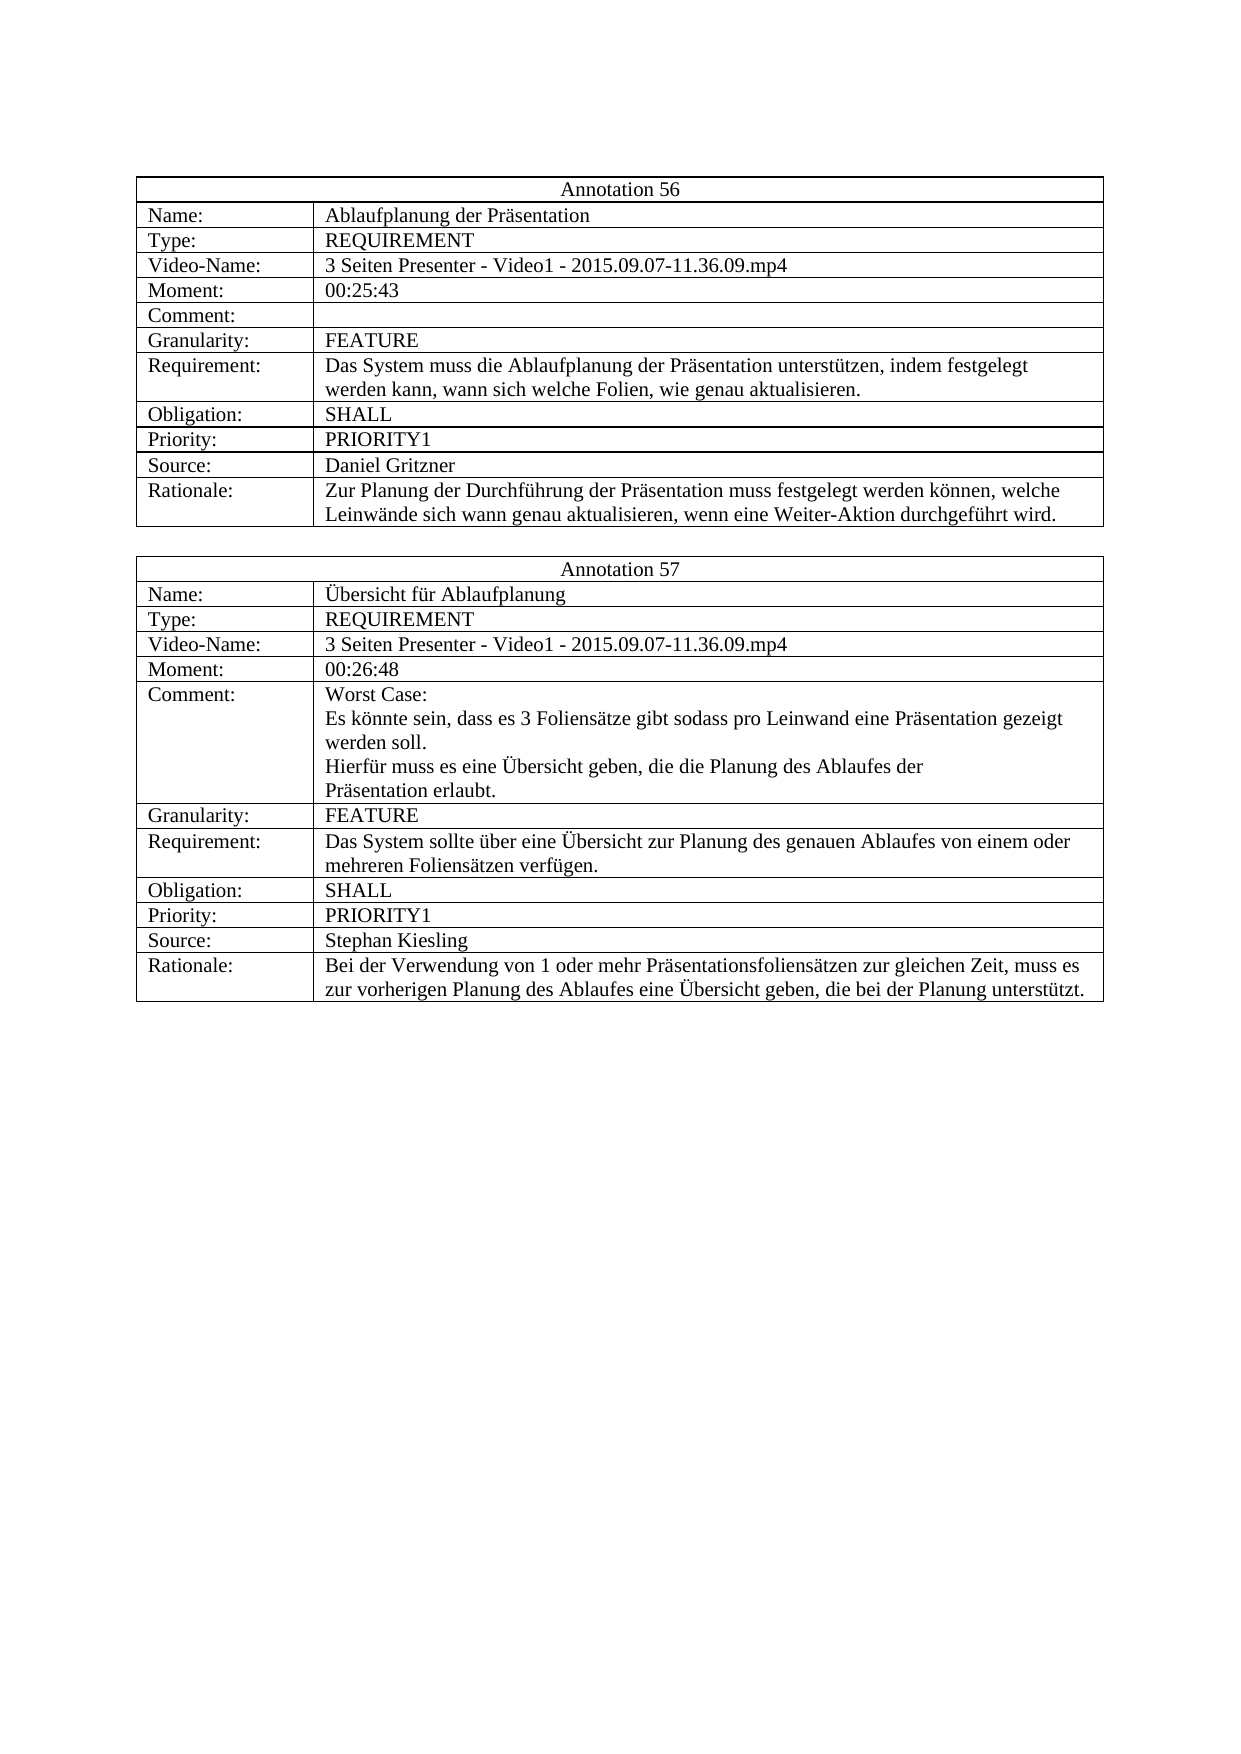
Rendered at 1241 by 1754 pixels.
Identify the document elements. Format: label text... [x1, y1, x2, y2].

table_cell Moment: [137, 657, 313, 681]
table_cell Requirement: [137, 353, 313, 401]
table_cell 00:25:43 [314, 278, 1103, 302]
table_cell PRIORITY1 [314, 428, 1103, 451]
table_cell Stephan Kiesling [314, 928, 1103, 952]
table_header Annotation 56 [137, 178, 1103, 201]
table_cell Bei der Verwendung von 1 oder mehr Präsentationsfoliensätzen zur gleichen Zeit, muss es zur vorherigen Planung des Ablaufes eine Übersicht geben, die bei der Planung unterstützt. [314, 953, 1103, 1001]
table_cell Name: [137, 203, 313, 227]
table_cell Ablaufplanung der Präsentation [314, 203, 1103, 227]
table_cell [314, 303, 1103, 327]
table_cell Übersicht für Ablaufplanung [314, 582, 1103, 606]
table_cell Priority: [137, 428, 313, 451]
table_cell REQUIREMENT [314, 228, 1103, 252]
table_cell FEATURE [314, 328, 1103, 352]
table_cell Source: [137, 928, 313, 952]
table_cell Daniel Gritzner [314, 453, 1103, 477]
table_cell Video-Name: [137, 253, 313, 277]
table_cell PRIORITY1 [314, 903, 1103, 927]
table_cell REQUIREMENT [314, 607, 1103, 631]
table_cell 00:26:48 [314, 657, 1103, 681]
table_cell Comment: [137, 303, 313, 327]
table_cell Priority: [137, 903, 313, 927]
table_cell Granularity: [137, 328, 313, 352]
table_cell Worst Case: Es könnte sein, dass es 3 Foliensätze gibt sodass pro Leinwand eine Präsentation gezeigt werden soll. Hierfür muss es eine Übersicht geben, die die Planung des Ablaufes der Präsentation erlaubt. [314, 682, 1103, 802]
table_cell Obligation: [137, 402, 313, 426]
table_cell Requirement: [137, 829, 313, 877]
table_cell Zur Planung der Durchführung der Präsentation muss festgelegt werden können, welche Leinwände sich wann genau aktualisieren, wenn eine Weiter-Aktion durchgeführt wird. [314, 478, 1103, 526]
table_cell Granularity: [137, 804, 313, 827]
table_cell Type: [137, 228, 313, 252]
table_cell Name: [137, 582, 313, 606]
table_cell 3 Seiten Presenter - Video1 - 2015.09.07-11.36.09.mp4 [314, 253, 1103, 277]
table_header Annotation 57 [137, 557, 1103, 581]
table_cell Das System muss die Ablaufplanung der Präsentation unterstützen, indem festgelegt werden kann, wann sich welche Folien, wie genau aktualisieren. [314, 353, 1103, 401]
table_cell FEATURE [314, 804, 1103, 827]
table_cell Rationale: [137, 478, 313, 526]
table_cell Obligation: [137, 878, 313, 902]
table_cell Das System sollte über eine Übersicht zur Planung des genauen Ablaufes von einem oder mehreren Foliensätzen verfügen. [314, 829, 1103, 877]
table_cell Type: [137, 607, 313, 631]
table_cell SHALL [314, 878, 1103, 902]
table_cell Rationale: [137, 953, 313, 1001]
table_cell Video-Name: [137, 632, 313, 656]
table_cell Moment: [137, 278, 313, 302]
table_cell Comment: [137, 682, 313, 802]
table_cell Source: [137, 453, 313, 477]
table_cell 3 Seiten Presenter - Video1 - 2015.09.07-11.36.09.mp4 [314, 632, 1103, 656]
table_cell SHALL [314, 402, 1103, 426]
